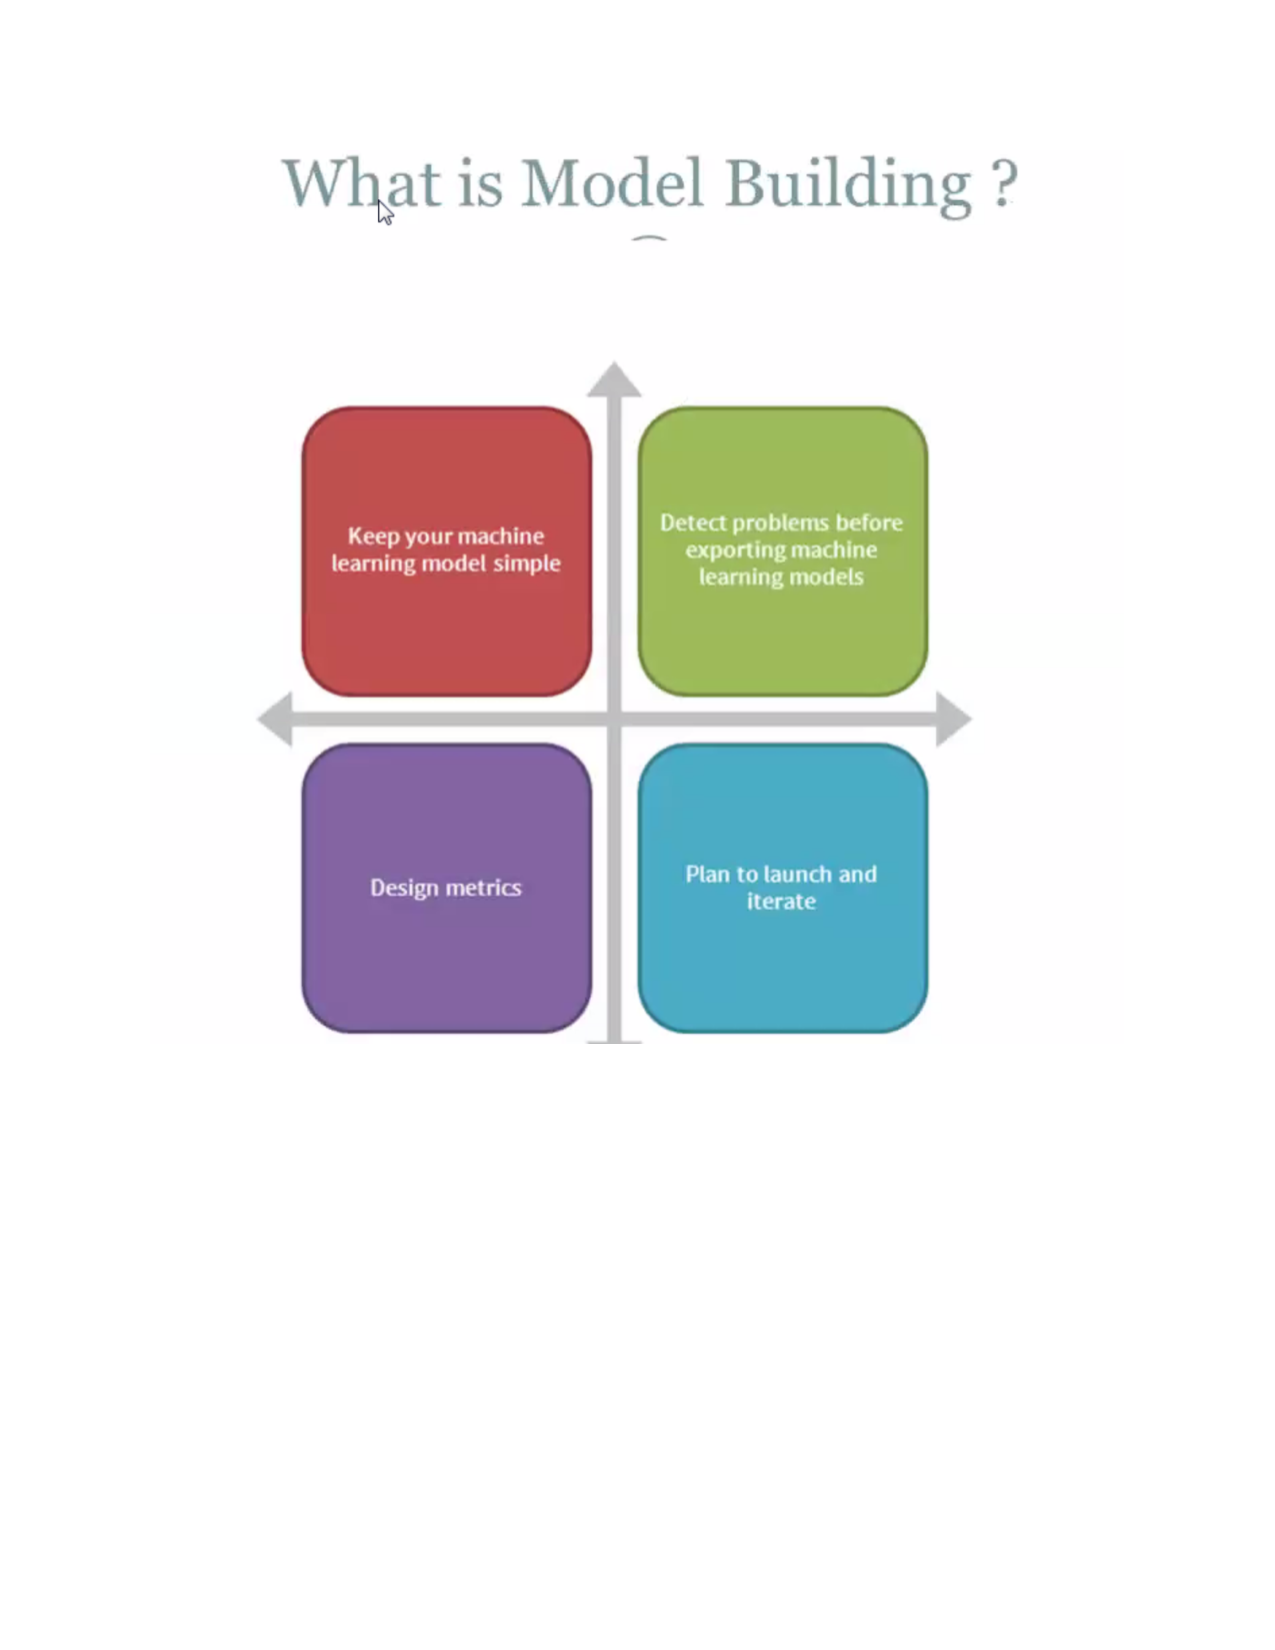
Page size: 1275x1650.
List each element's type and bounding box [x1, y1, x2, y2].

picture [150, 150, 1124, 1044]
